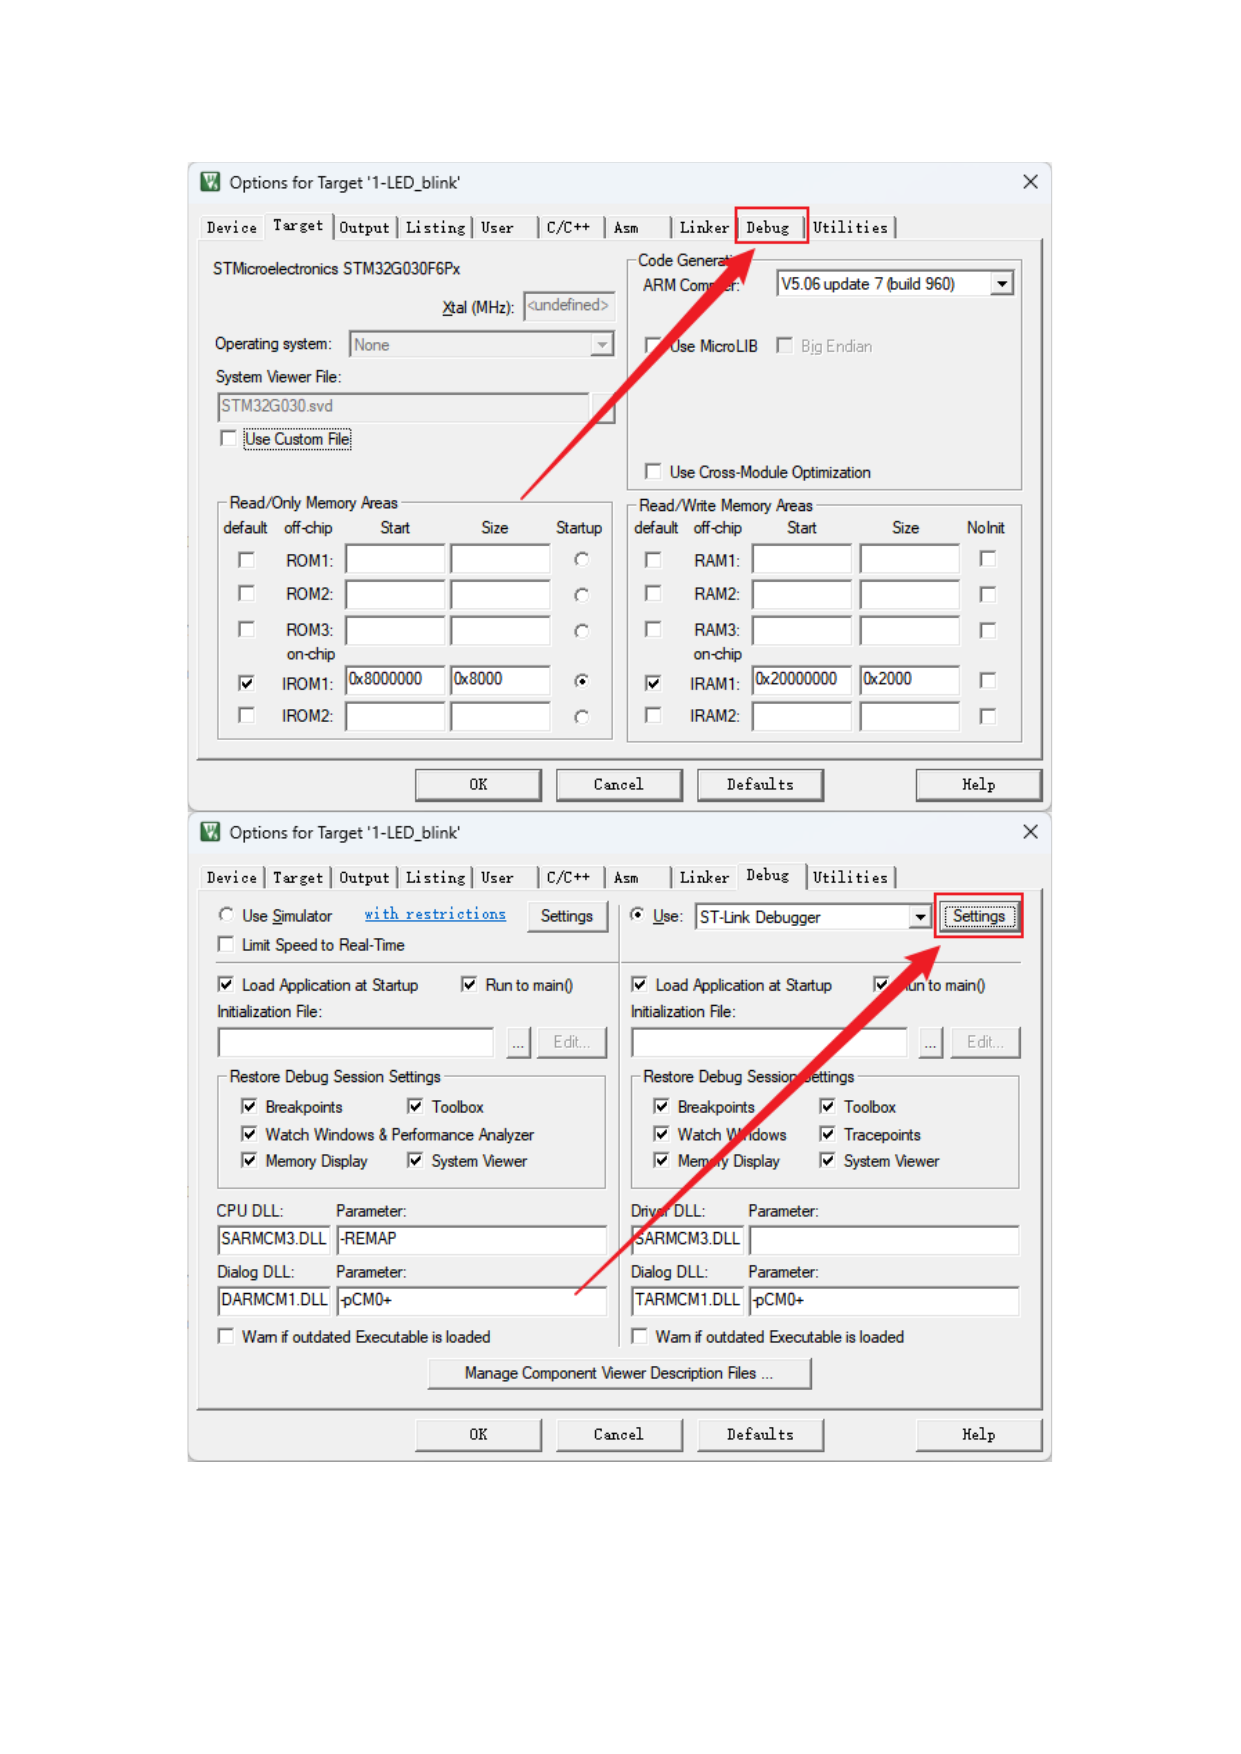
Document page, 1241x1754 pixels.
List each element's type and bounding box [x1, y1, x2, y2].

picture [187, 162, 1053, 1462]
